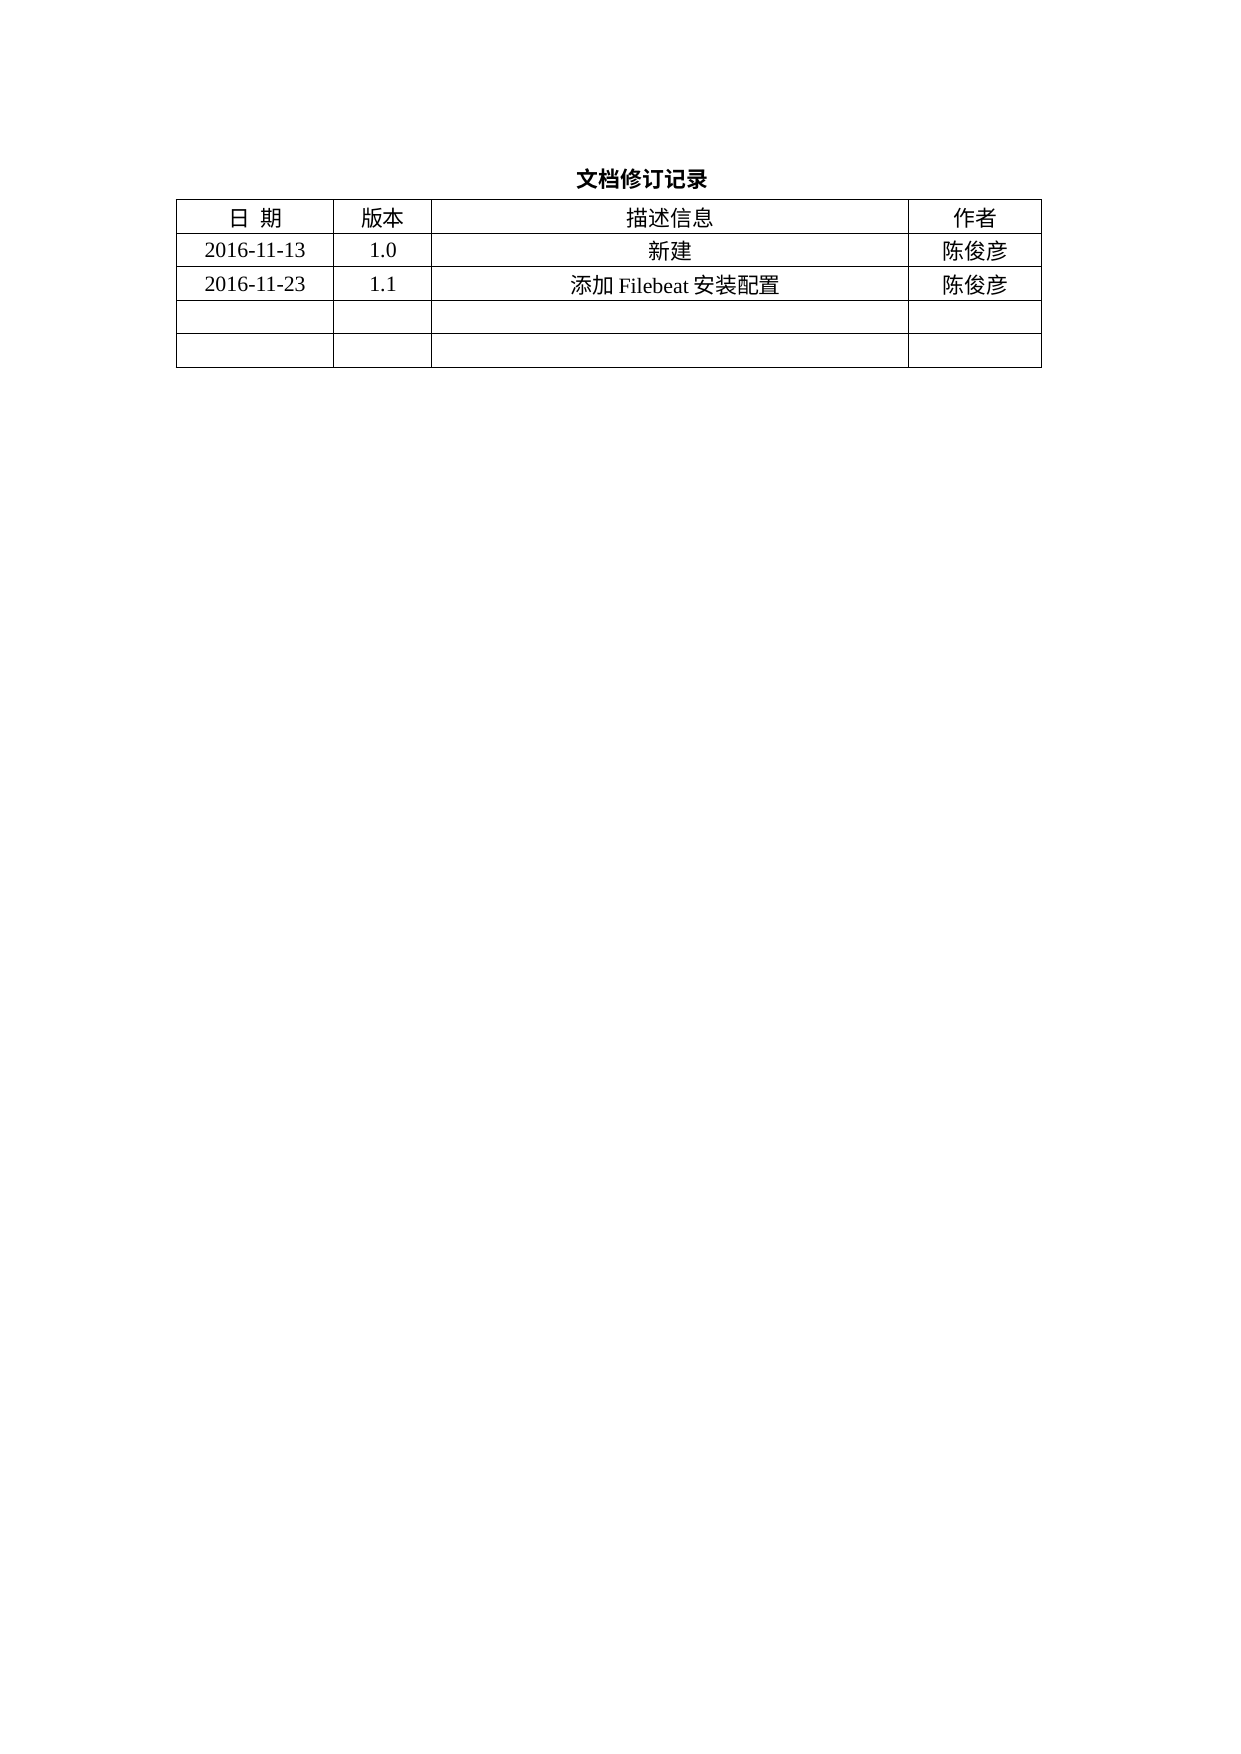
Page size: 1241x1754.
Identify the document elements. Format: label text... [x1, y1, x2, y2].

table_cell 2016-11-13 [177, 234, 333, 266]
table_cell [334, 301, 431, 333]
table_cell 新建 [432, 234, 908, 266]
table_cell [432, 334, 908, 367]
table_cell 陈俊彦 [909, 234, 1041, 266]
table_cell 陈俊彦 [909, 267, 1041, 300]
table_header 日 期 [177, 200, 333, 233]
table_cell 添加Filebeat安装配置 [432, 267, 908, 300]
table_header 描述信息 [432, 200, 908, 233]
table_header 作者 [909, 200, 1041, 233]
table_cell 1.1 [334, 267, 431, 300]
table_cell [909, 301, 1041, 333]
table_cell 2016-11-23 [177, 267, 333, 300]
text 文档修订记录 [231, 162, 1053, 194]
table_header 版本 [334, 200, 431, 233]
table_cell [177, 301, 333, 333]
table_cell [334, 334, 431, 367]
table_cell [909, 334, 1041, 367]
table_cell 1.0 [334, 234, 431, 266]
table_cell [432, 301, 908, 333]
table_cell [177, 334, 333, 367]
